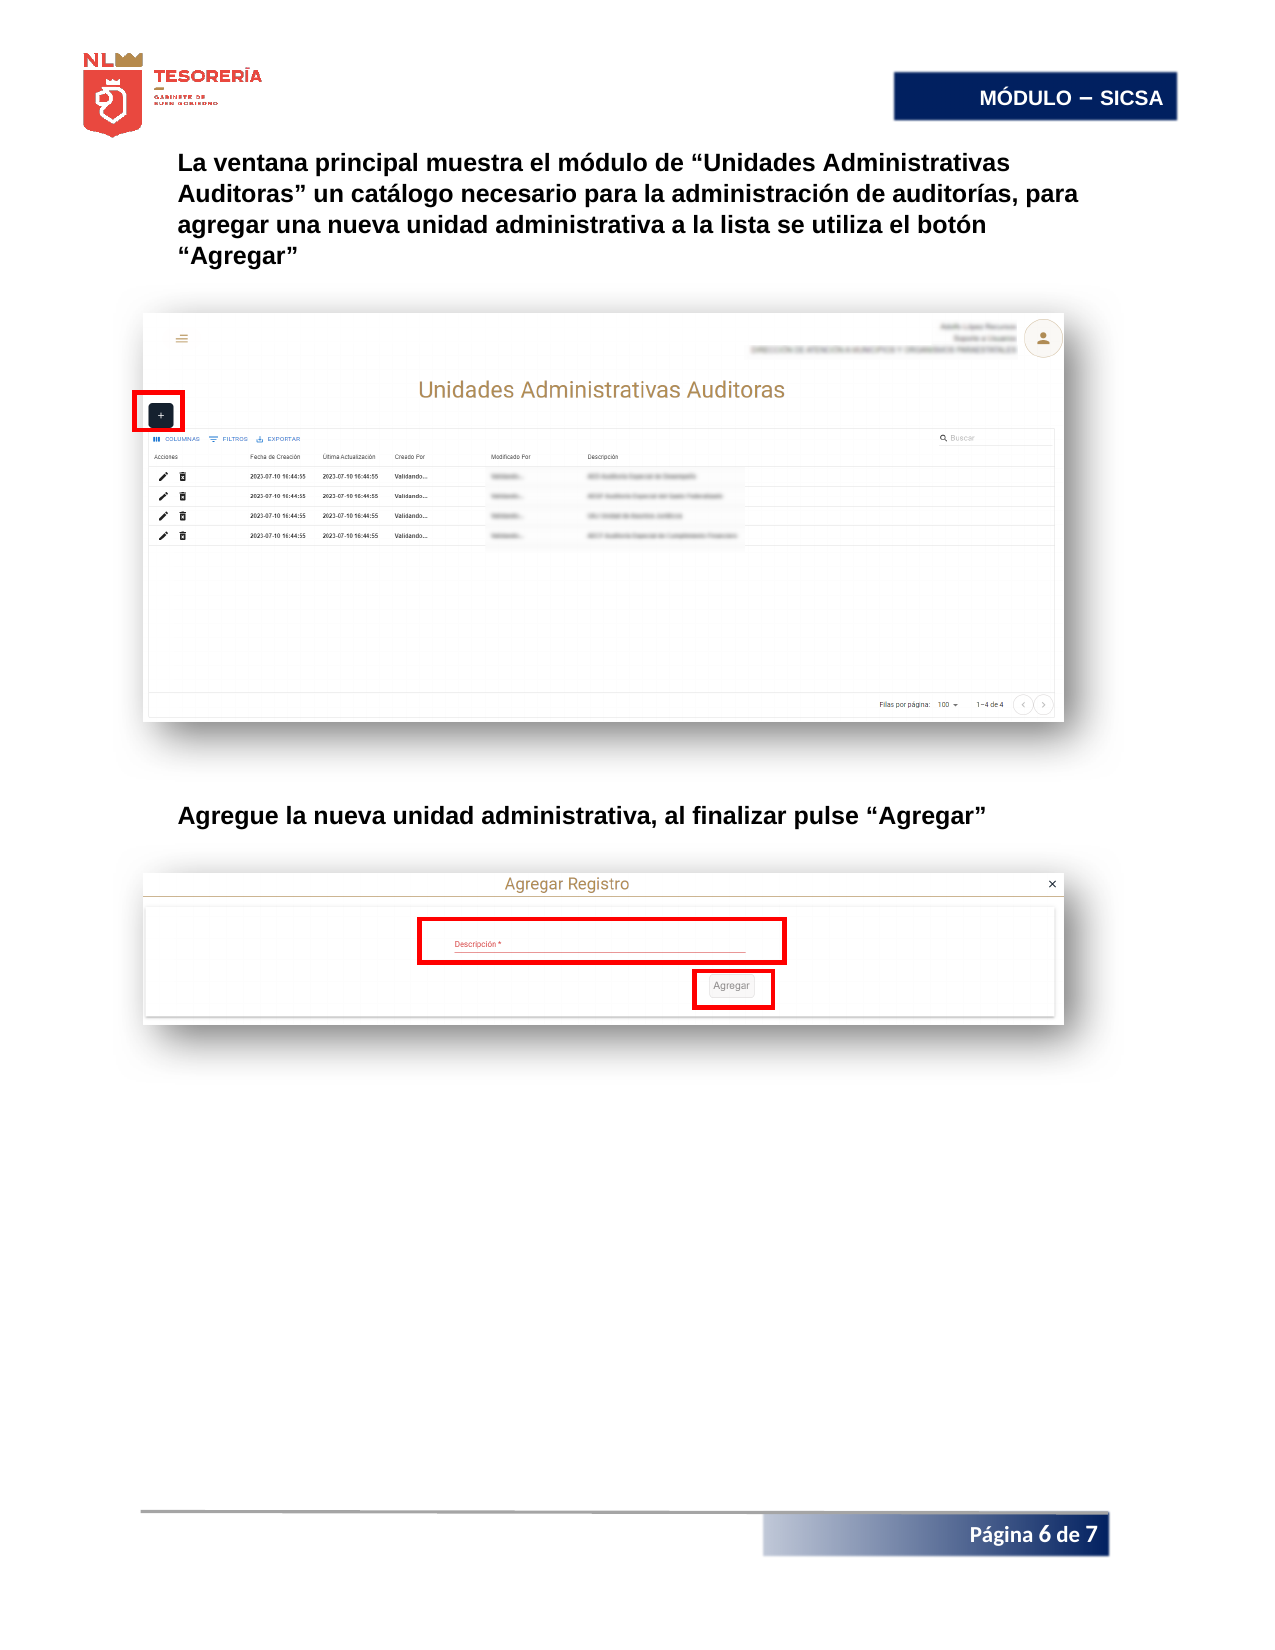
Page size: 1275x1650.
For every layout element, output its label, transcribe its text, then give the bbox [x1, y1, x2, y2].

picture [143, 395, 180, 428]
picture [143, 313, 1064, 722]
text La ventana principal muestra el módulo de “Unidades Administrativas Auditoras” un catálogo necesario para la administración de auditorías, para agregar una nueva unidad administrativa a la lista se utiliza el botón “Agregar” [177, 148, 1098, 269]
picture [79, 43, 264, 140]
picture [143, 873, 1064, 1025]
text Agregue la nueva unidad administrativa, al finalizar pulse “Agregar” [177, 801, 1098, 830]
